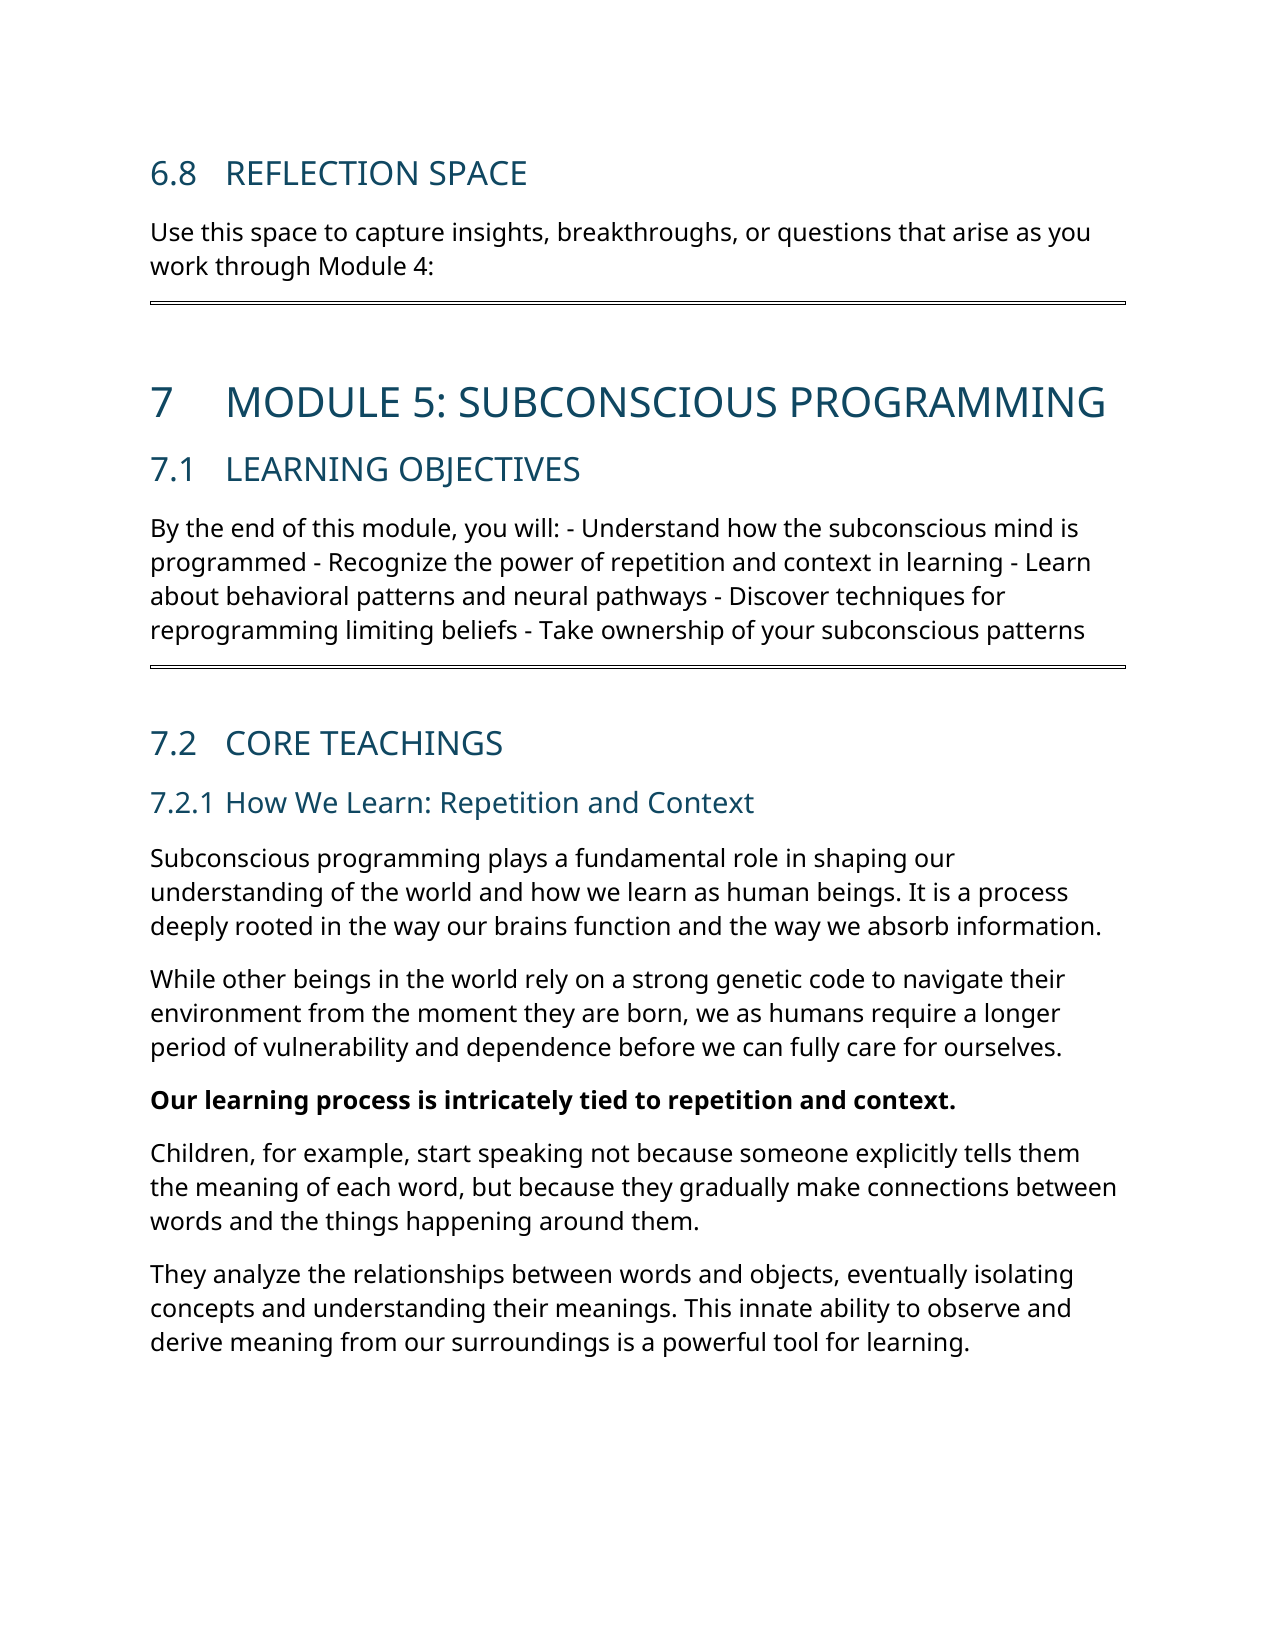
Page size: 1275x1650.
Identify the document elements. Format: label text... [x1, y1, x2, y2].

text While other beings in the world rely on a strong genetic code to navigate their environment from the moment they are born, we as humans require a longer period of vulnerability and dependence before we can fully care for ourselves. [150, 962, 1125, 1064]
subtitle 7.2 CORE TEACHINGS [150, 720, 1125, 766]
subtitle 7 MODULE 5: SUBCONSCIOUS PROGRAMMING [150, 373, 1125, 429]
text They analyze the relationships between words and objects, eventually isolating concepts and understanding their meanings. This innate ability to observe and derive meaning from our surroundings is a powerful tool for learning. [150, 1256, 1125, 1358]
text Our learning process is intricately tied to repetition and context. [150, 1082, 1125, 1117]
text Subconscious programming plays a fundamental role in shaping our understanding of the world and how we learn as human beings. It is a process deeply rooted in the way our brains function and the way we absorb information. [150, 841, 1125, 943]
text Use this space to capture insights, breakthroughs, or questions that arise as you work through Module 4: [150, 214, 1125, 282]
subtitle 6.8 REFLECTION SPACE [150, 150, 1125, 195]
text Children, for example, start speaking not because someone explicitly tells them the meaning of each word, but because they gradually make connections between words and the things happening around them. [150, 1135, 1125, 1237]
subtitle 7.1 LEARNING OBJECTIVES [150, 446, 1125, 491]
text By the end of this module, you will: - Understand how the subconscious mind is programmed - Recognize the power of repetition and context in learning - Learn about behavioral patterns and neural pathways - Discover techniques for reprogramming limiting beliefs - Take ownership of your subconscious patterns [150, 510, 1125, 646]
subtitle 7.2.1 How We Learn: Repetition and Context [150, 782, 1125, 822]
